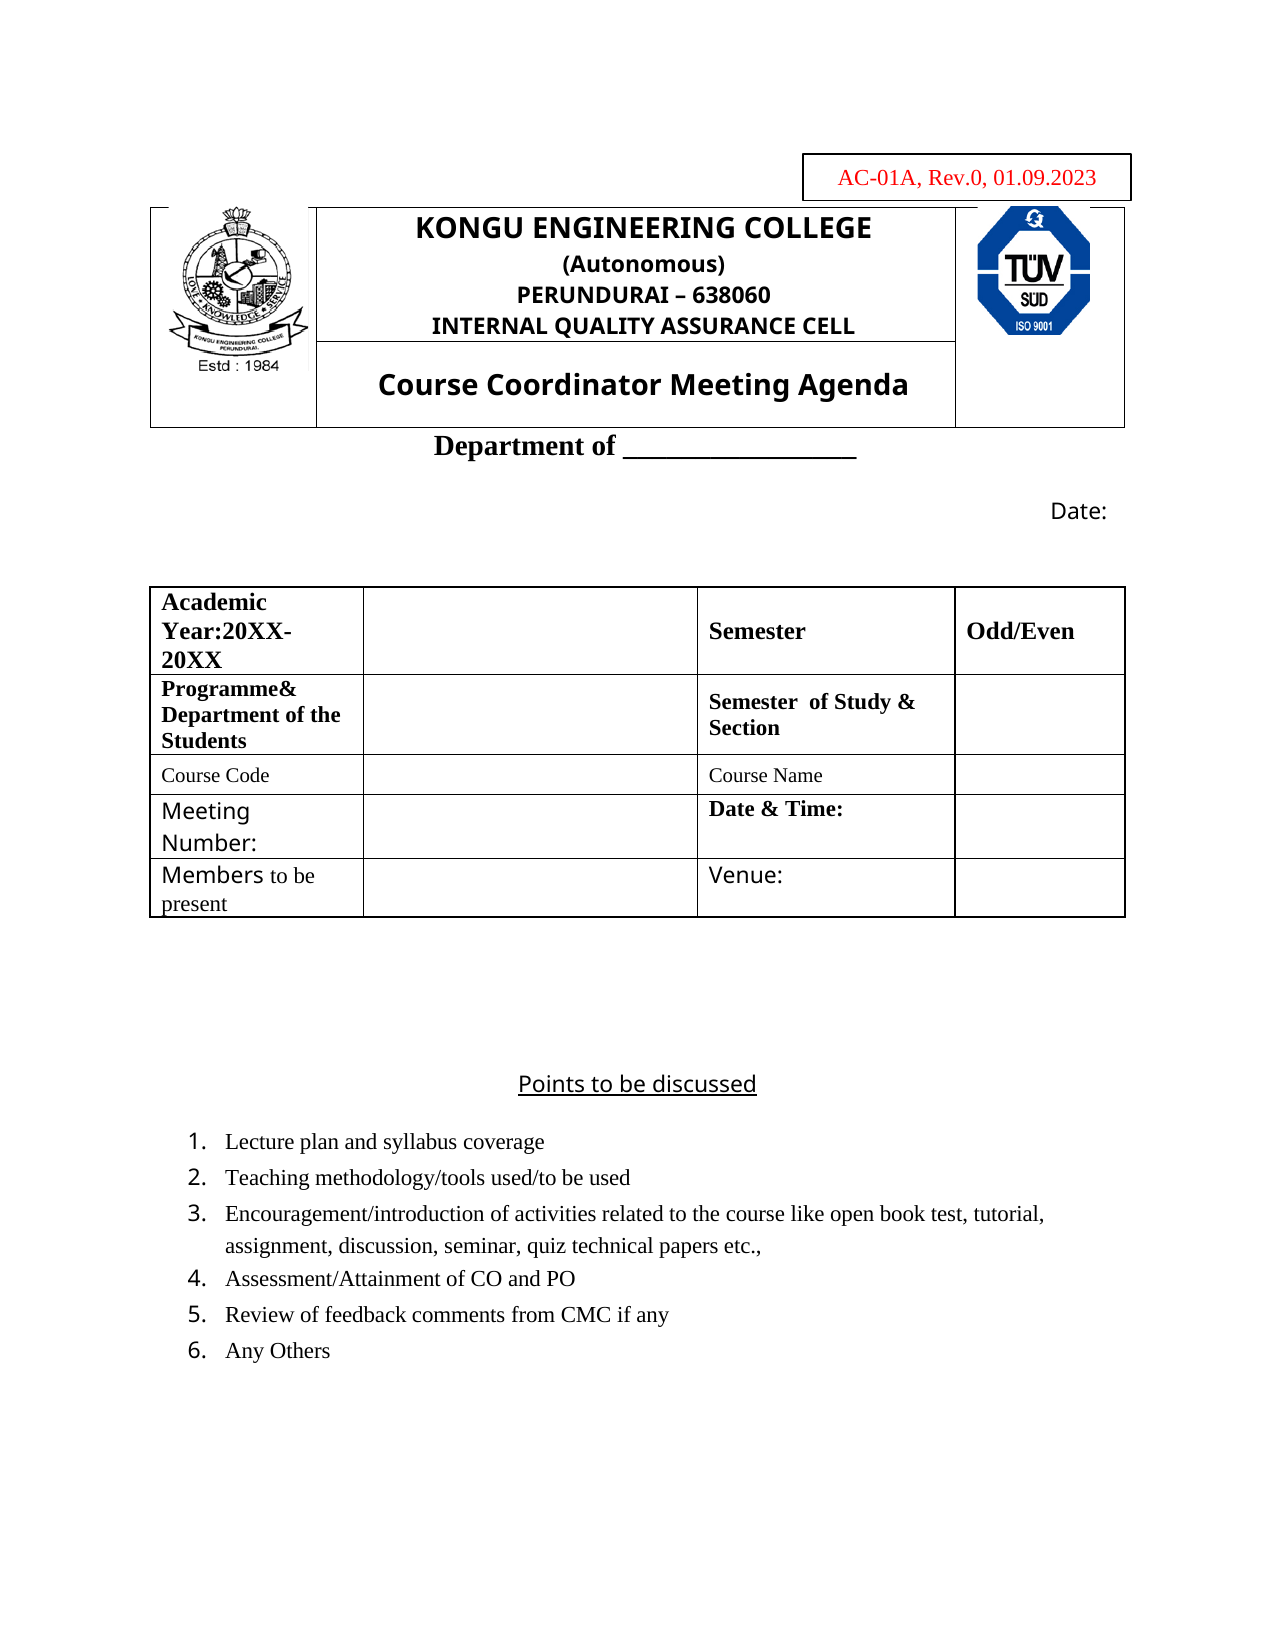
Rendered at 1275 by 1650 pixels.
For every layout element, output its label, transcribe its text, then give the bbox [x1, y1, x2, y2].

table_cell Course Code [151, 755, 363, 794]
text Department of ________________ [165, 428, 1125, 461]
table_header Semester [698, 588, 954, 674]
picture [168, 206, 309, 369]
list Assessment/Attainment of CO and PO [187, 1262, 1125, 1293]
table_cell Course Name [698, 755, 954, 794]
list Encouragement/introduction of activities related to the course like open book test, tutorial, assignment, discussion, seminar, quiz technical papers etc., [187, 1197, 1125, 1258]
table_cell [956, 675, 1124, 754]
table_cell Members to be present [151, 859, 363, 916]
list Any Others [187, 1334, 1125, 1365]
table_header Odd/Even [956, 588, 1124, 674]
text Date: [150, 495, 1125, 526]
table_cell Programme& Department of the Students [151, 675, 363, 754]
table_header KONGU ENGINEERING COLLEGE (Autonomous) PERUNDURAI – 638060 INTERNAL QUALITY ASSURANCE CELL [317, 208, 955, 341]
list Lecture plan and syllabus coverage [187, 1125, 1125, 1156]
table_cell [364, 755, 697, 794]
table_cell Meeting Number: [151, 795, 363, 858]
table_header [956, 208, 1124, 427]
table_cell [364, 859, 697, 916]
picture [977, 206, 1090, 335]
table_cell [956, 755, 1124, 794]
table_cell Venue: [698, 859, 954, 916]
table_cell [364, 675, 697, 754]
table_header [364, 588, 697, 674]
list Teaching methodology/tools used/to be used [187, 1161, 1125, 1192]
table_cell [956, 859, 1124, 916]
table_header [151, 208, 316, 427]
table_cell Semester of Study & Section [698, 675, 954, 754]
table_cell Date & Time: [698, 795, 954, 858]
table_cell [956, 795, 1124, 858]
text Points to be discussed [150, 1068, 1125, 1099]
table_cell Course Coordinator Meeting Agenda [317, 342, 955, 427]
list Review of feedback comments from CMC if any [187, 1298, 1125, 1329]
table_cell [364, 795, 697, 858]
table_header Academic Year:20XX-20XX [151, 588, 363, 674]
